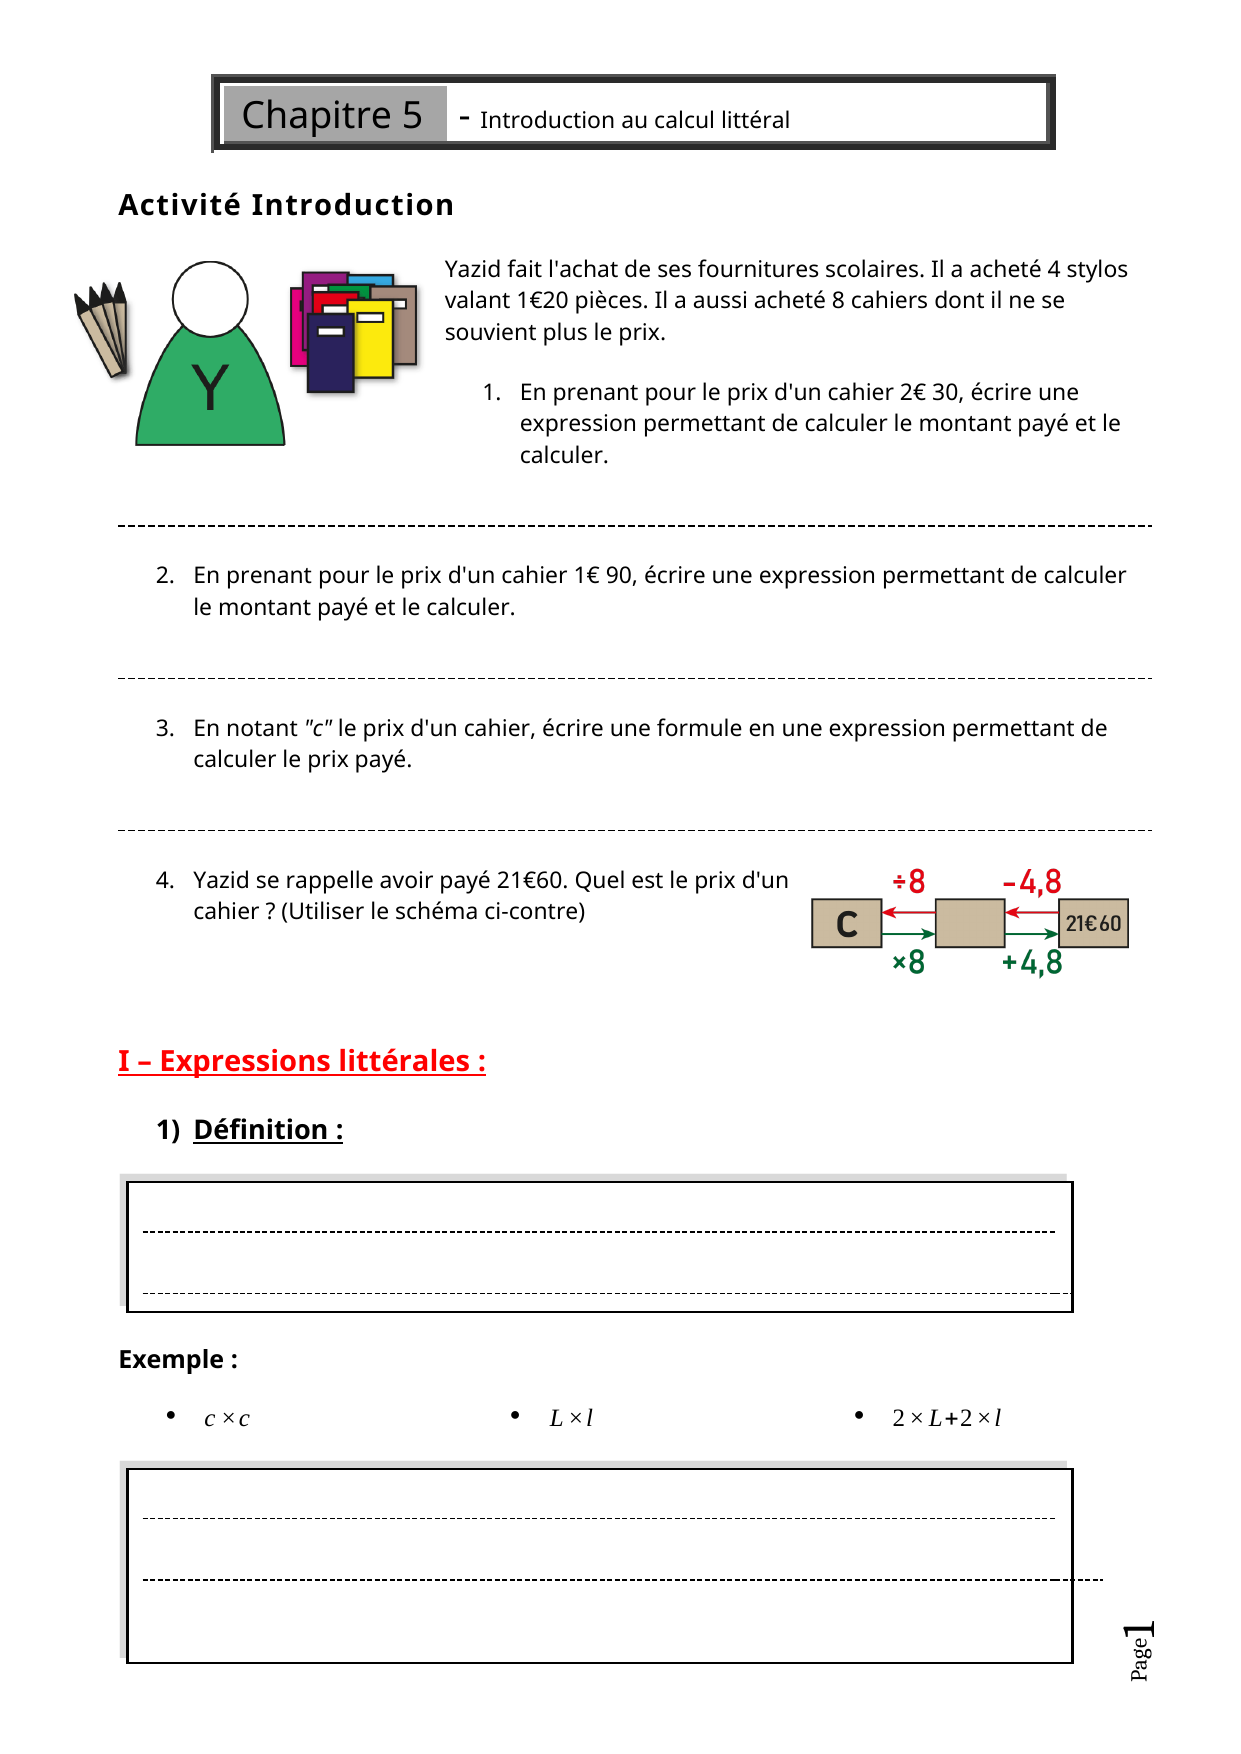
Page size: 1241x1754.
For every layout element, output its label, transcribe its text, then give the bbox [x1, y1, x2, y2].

subtitle I – Expressions littérales : [118, 1040, 1152, 1080]
list Yazid se rappelle avoir payé 21€60. Quel est le prix d'un cahier ? (Utiliser le schéma ci-contre) [156, 864, 1152, 926]
picture [72, 261, 426, 446]
text Exemple : [118, 1342, 1152, 1376]
list En notant "c" le prix d'un cahier, écrire une formule en une expression permettant de calculer le prix payé. [156, 712, 1152, 774]
text Yazid fait l'achat de ses fournitures scolaires. Il a acheté 4 stylos valant 1€20 pièces. Il a aussi acheté 8 cahiers dont il ne se souvient plus le prix. [118, 253, 1152, 347]
table_header [462, 1402, 806, 1434]
table_header [118, 1402, 462, 1434]
list En prenant pour le prix d'un cahier 1€ 90, écrire une expression permettant de calculer le montant payé et le calculer. [156, 559, 1152, 622]
subtitle Activité Introduction [118, 184, 1152, 224]
subtitle Définition : [156, 1111, 1152, 1148]
list En prenant pour le prix d'un cahier 2€ 30, écrire une expression permettant de calculer le montant payé et le calculer. [156, 376, 1152, 470]
picture [810, 865, 1129, 982]
table_header [806, 1402, 1151, 1434]
